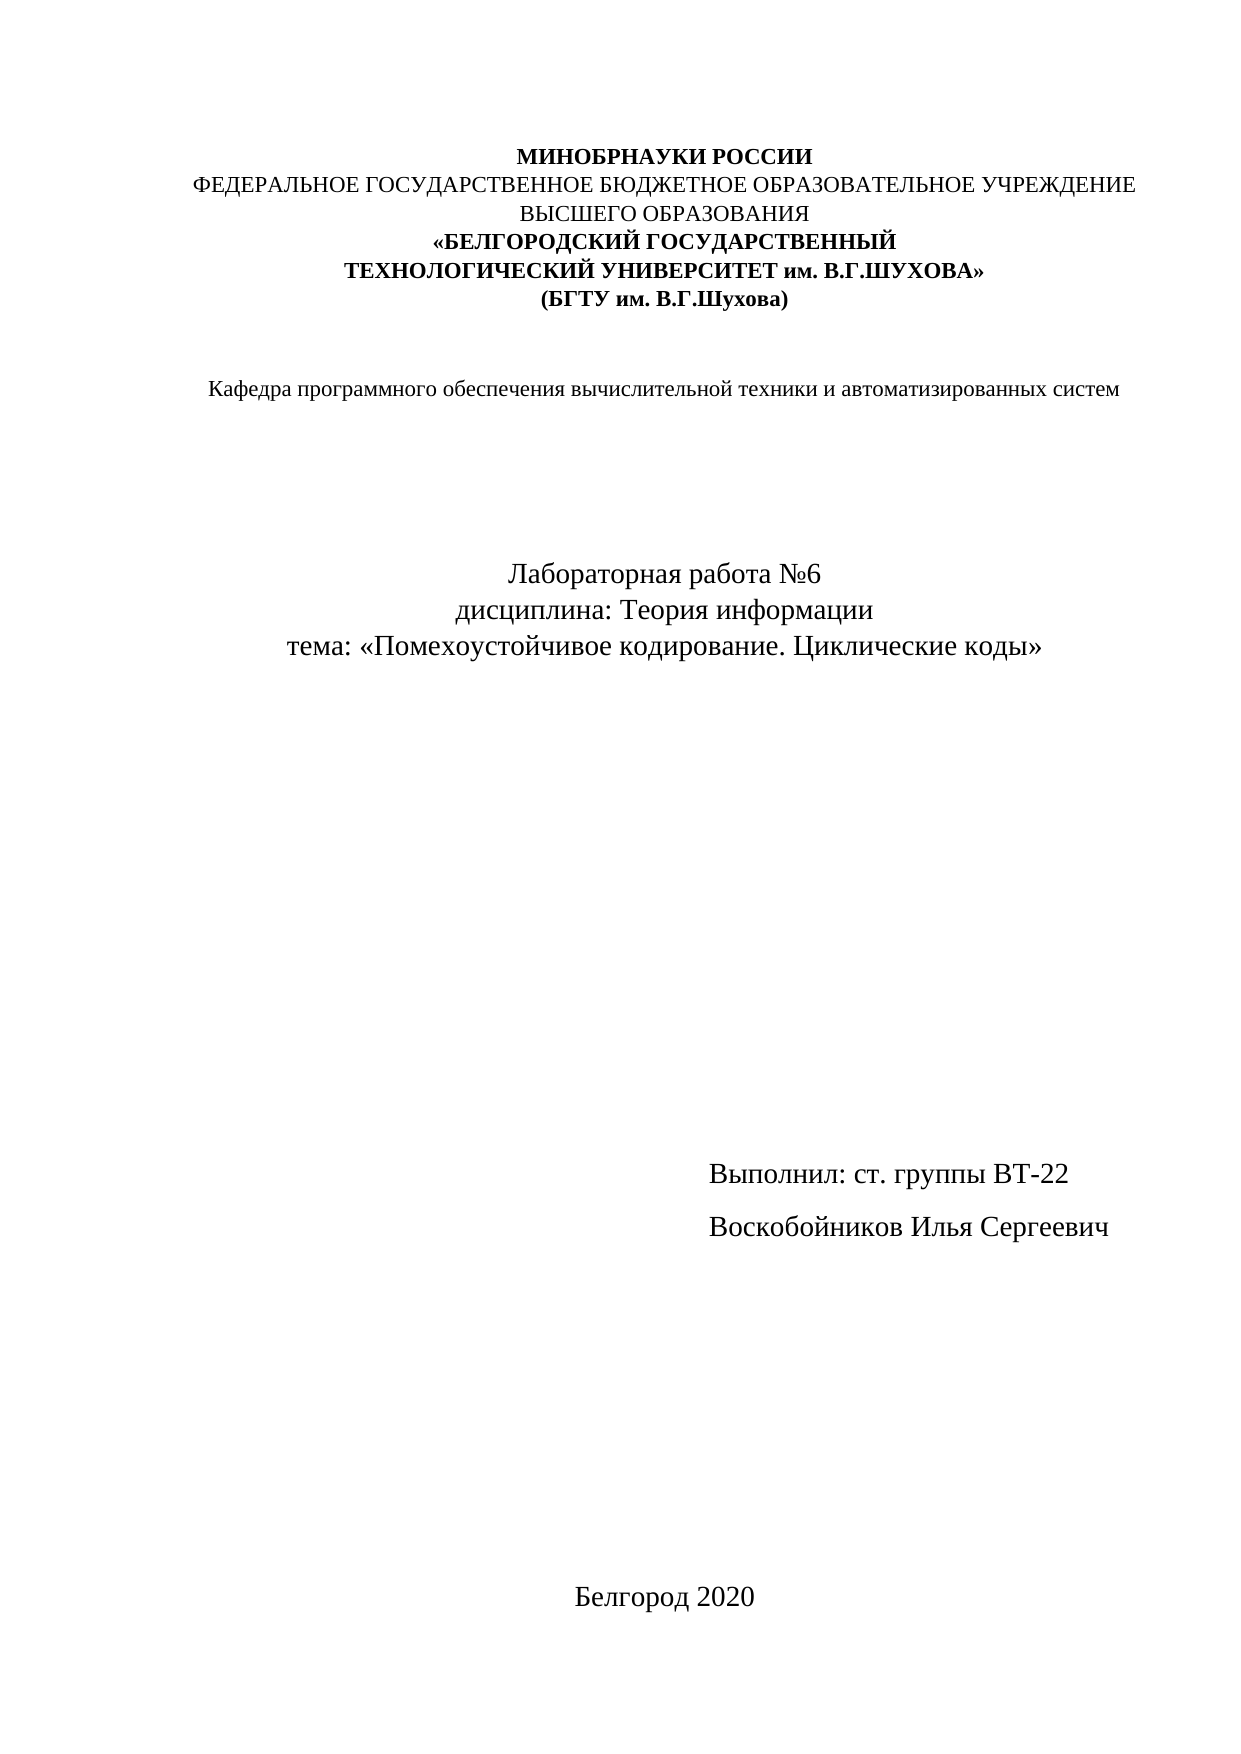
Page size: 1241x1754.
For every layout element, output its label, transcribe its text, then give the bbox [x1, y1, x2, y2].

text Воскобойников Илья Сергеевич [709, 1209, 1152, 1243]
text Выполнил: ст. группы ВТ-22 [709, 1156, 1152, 1190]
text МИНОБРНАУКИ РОССИИ ФЕДЕРАЛЬНОЕ ГОСУДАРСТВЕННОЕ БЮДЖЕТНОЕ ОБРАЗОВАТЕЛЬНОЕ УЧРЕЖДЕНИЕ ВЫСШЕГО ОБРАЗОВАНИЯ «БЕЛГОРОДСКИЙ ГОСУДАРСТВЕННЫЙ ТЕХНОЛОГИЧЕСКИЙ УНИВЕРСИТЕТ им. В.Г.ШУХОВА» (БГТУ им. В.Г.Шухова) [177, 143, 1152, 312]
text Лабораторная работа №6 дисциплина: Теория информации тема: «Помехоустойчивое кодирование. Циклические коды» [177, 556, 1152, 662]
text Кафедра программного обеспечения вычислительной техники и автоматизированных систем [177, 376, 1152, 402]
text Белгород 2020 [177, 1579, 1152, 1612]
